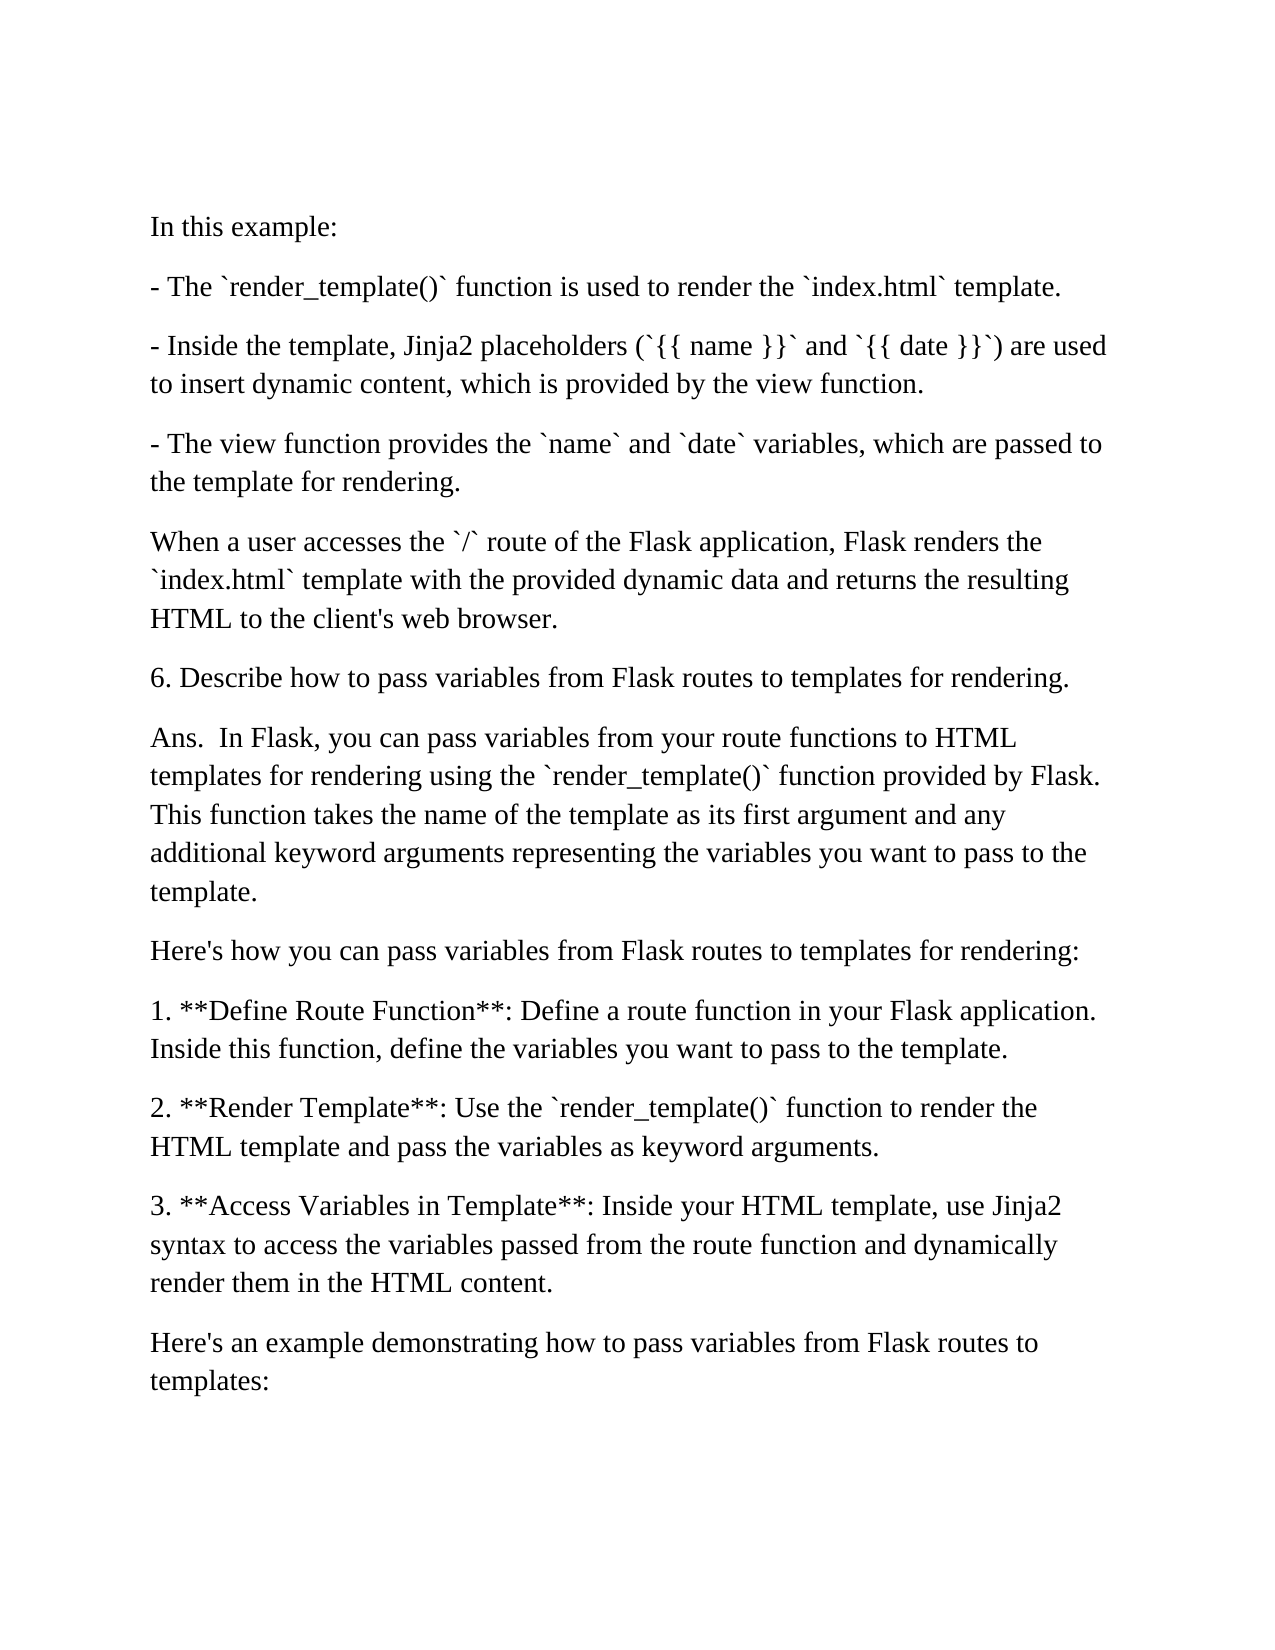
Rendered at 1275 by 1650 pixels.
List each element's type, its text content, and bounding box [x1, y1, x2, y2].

text 2. **Render Template**: Use the `render_template()` function to render the HTML template and pass the variables as keyword arguments. [150, 1091, 1125, 1163]
text 6. Describe how to pass variables from Flask routes to templates for rendering. [150, 660, 1125, 694]
text 1. **Define Route Function**: Define a route function in your Flask application. Inside this function, define the variables you want to pass to the template. [150, 993, 1125, 1065]
text Here's an example demonstrating how to pass variables from Flask routes to templates: [150, 1325, 1125, 1397]
text - Inside the template, Jinja2 placeholders (`{{ name }}` and `{{ date }}`) are used to insert dynamic content, which is provided by the view function. [150, 328, 1125, 400]
text - The `render_template()` function is used to render the `index.html` template. [150, 269, 1125, 302]
text Ans. In Flask, you can pass variables from your route functions to HTML templates for rendering using the `render_template()` function provided by Flask. This function takes the name of the template as its first argument and any additional keyword arguments representing the variables you want to pass to the template. [150, 720, 1125, 907]
text When a user accesses the `/` route of the Flask application, Flask renders the `index.html` template with the provided dynamic data and returns the resulting HTML to the client's web browser. [150, 524, 1125, 634]
text Here's how you can pass variables from Flask routes to templates for rendering: [150, 933, 1125, 967]
text In this example: [150, 209, 1125, 243]
text 3. **Access Variables in Template**: Inside your HTML template, use Jinja2 syntax to access the variables passed from the route function and dynamically render them in the HTML content. [150, 1188, 1125, 1299]
text - The view function provides the `name` and `date` variables, which are passed to the template for rendering. [150, 426, 1125, 498]
